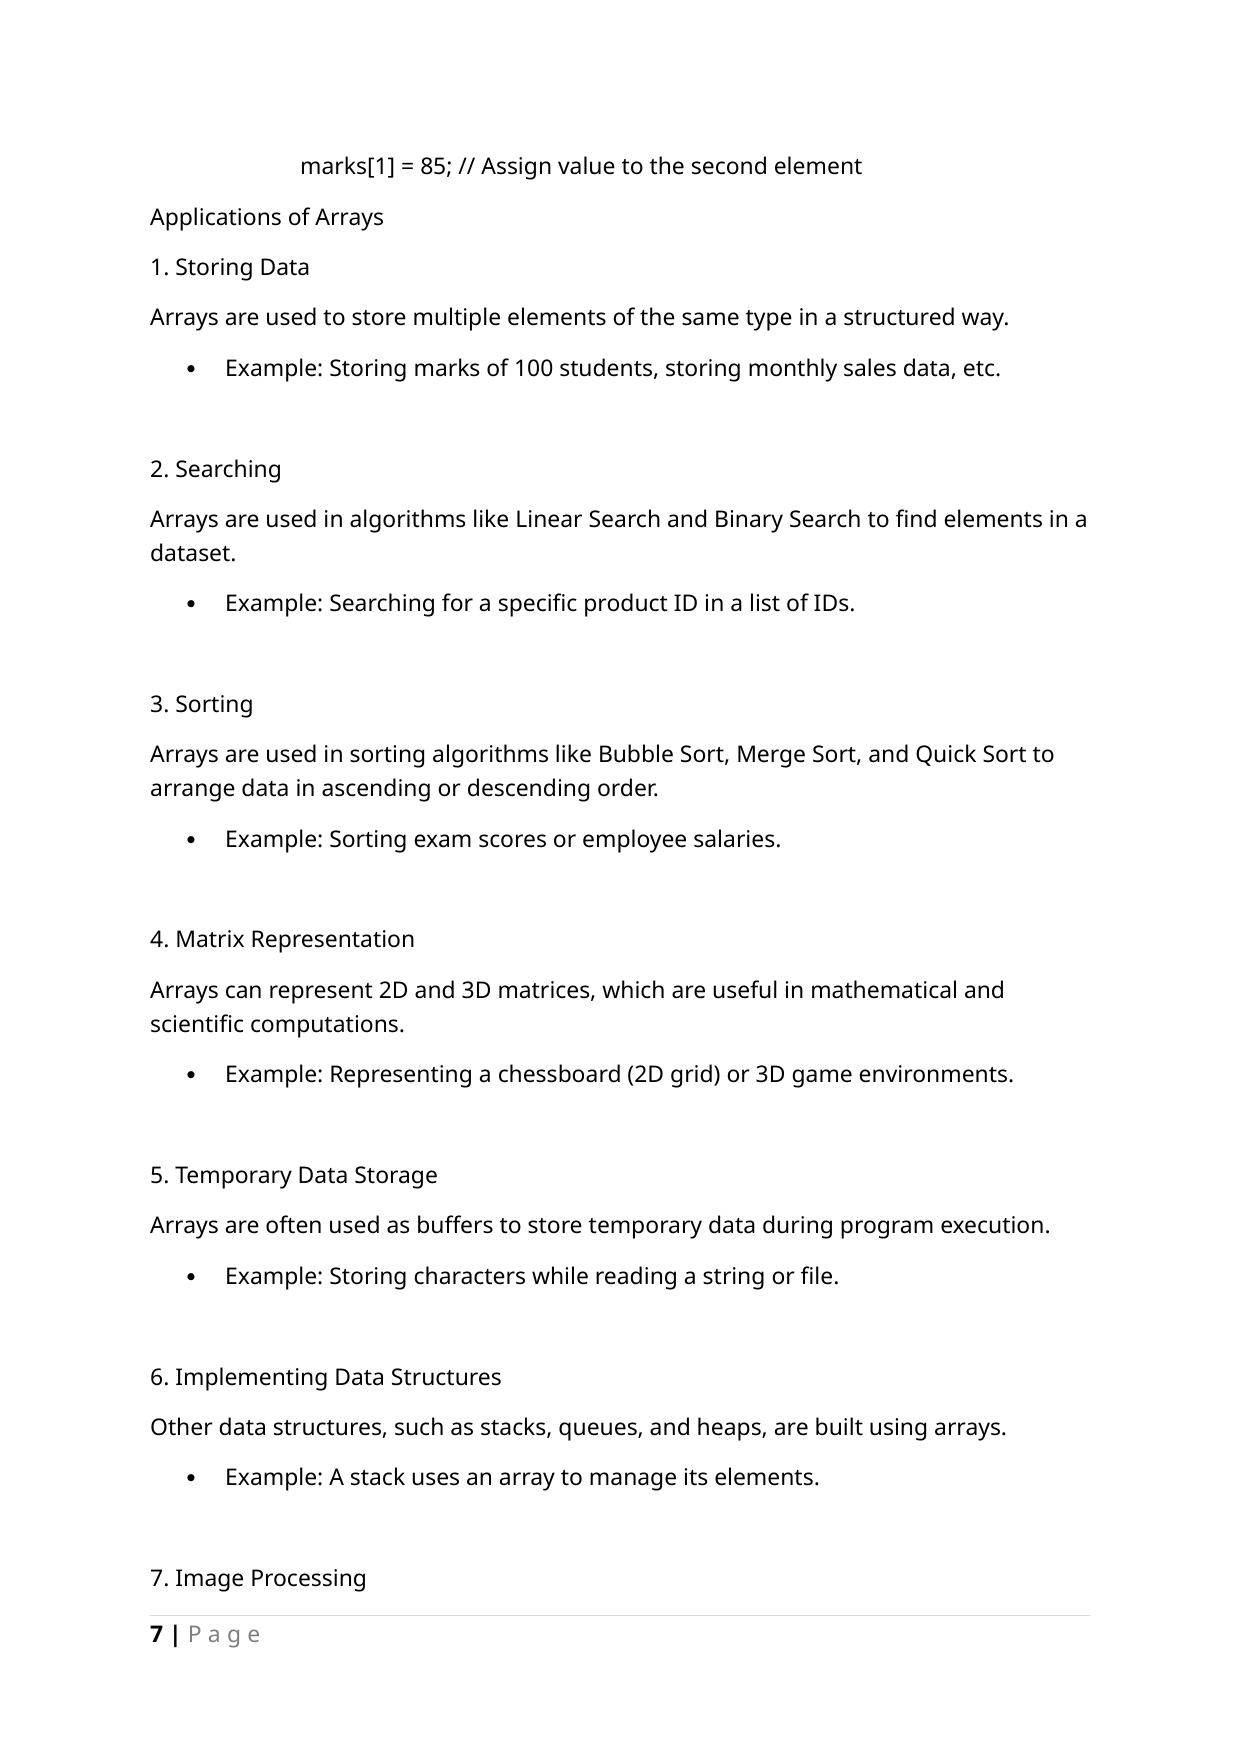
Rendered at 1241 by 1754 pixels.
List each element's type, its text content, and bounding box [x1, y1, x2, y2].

list Example: Representing a chessboard (2D grid) or 3D game environments. [187, 1058, 1090, 1089]
text Arrays can represent 2D and 3D matrices, which are useful in mathematical and scientific computations. [150, 974, 1090, 1039]
text Arrays are used in sorting algorithms like Bubble Sort, Merge Sort, and Quick Sort to arrange data in ascending or descending order. [150, 738, 1090, 803]
text 3. Sorting [150, 688, 1090, 719]
list Example: Storing marks of 100 students, storing monthly sales data, etc. [187, 352, 1090, 383]
text 6. Implementing Data Structures [150, 1360, 1090, 1392]
text Arrays are used to store multiple elements of the same type in a structured way. [150, 301, 1090, 332]
text 1. Storing Data [150, 251, 1090, 282]
text Applications of Arrays [150, 200, 1090, 232]
text marks[1] = 85; // Assign value to the second element [225, 150, 1090, 181]
text 7. Image Processing [150, 1562, 1090, 1593]
text Other data structures, such as stacks, queues, and heaps, are built using arrays. [150, 1411, 1090, 1442]
list Example: A stack uses an array to manage its elements. [187, 1461, 1090, 1492]
list Example: Sorting exam scores or employee salaries. [187, 822, 1090, 854]
list Example: Storing characters while reading a string or file. [187, 1259, 1090, 1291]
text 5. Temporary Data Storage [150, 1159, 1090, 1190]
text 2. Searching [150, 452, 1090, 484]
text 4. Matrix Representation [150, 923, 1090, 954]
text Arrays are often used as buffers to store temporary data during program execution. [150, 1209, 1090, 1240]
list Example: Searching for a specific product ID in a list of IDs. [187, 587, 1090, 618]
text Arrays are used in algorithms like Linear Search and Binary Search to find elements in a dataset. [150, 503, 1090, 568]
